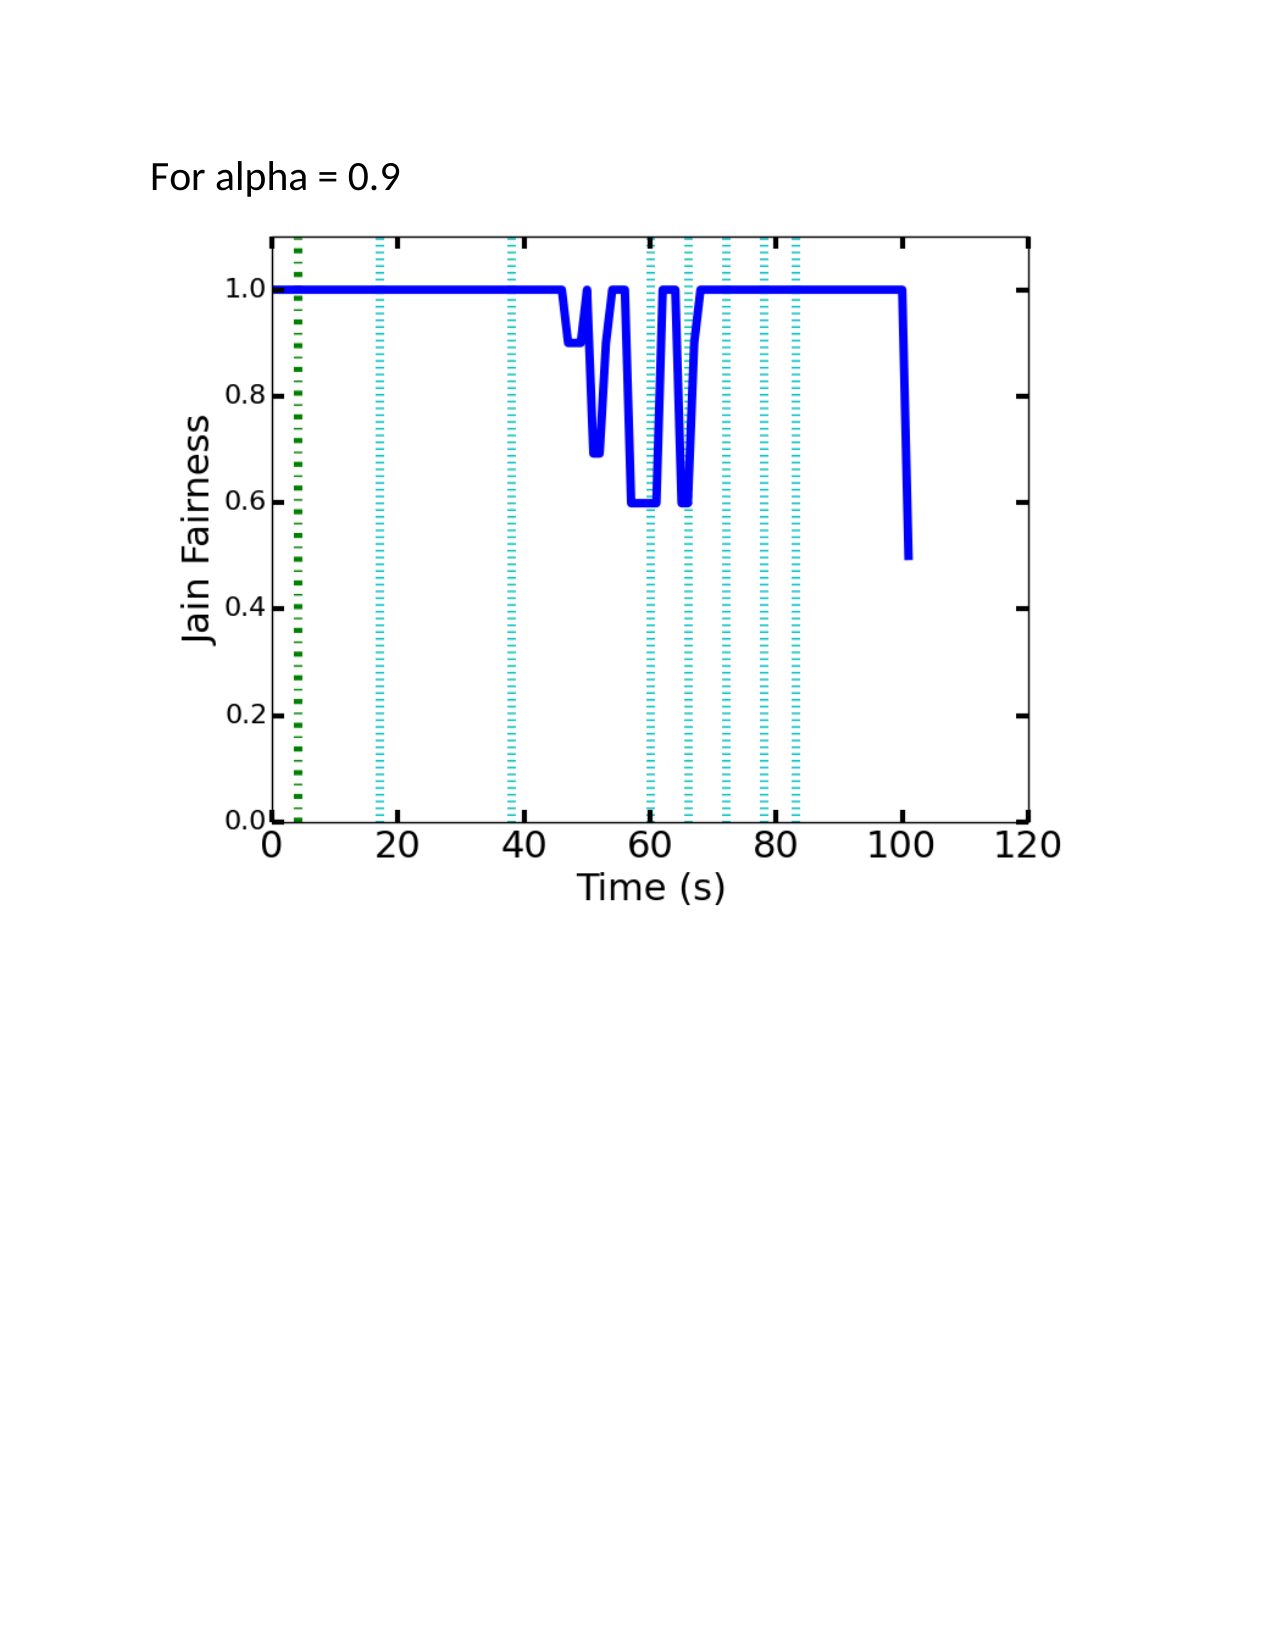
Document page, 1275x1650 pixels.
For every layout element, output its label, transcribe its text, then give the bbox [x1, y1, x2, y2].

picture [150, 200, 1125, 932]
text For alpha = 0.9 [150, 150, 1125, 200]
